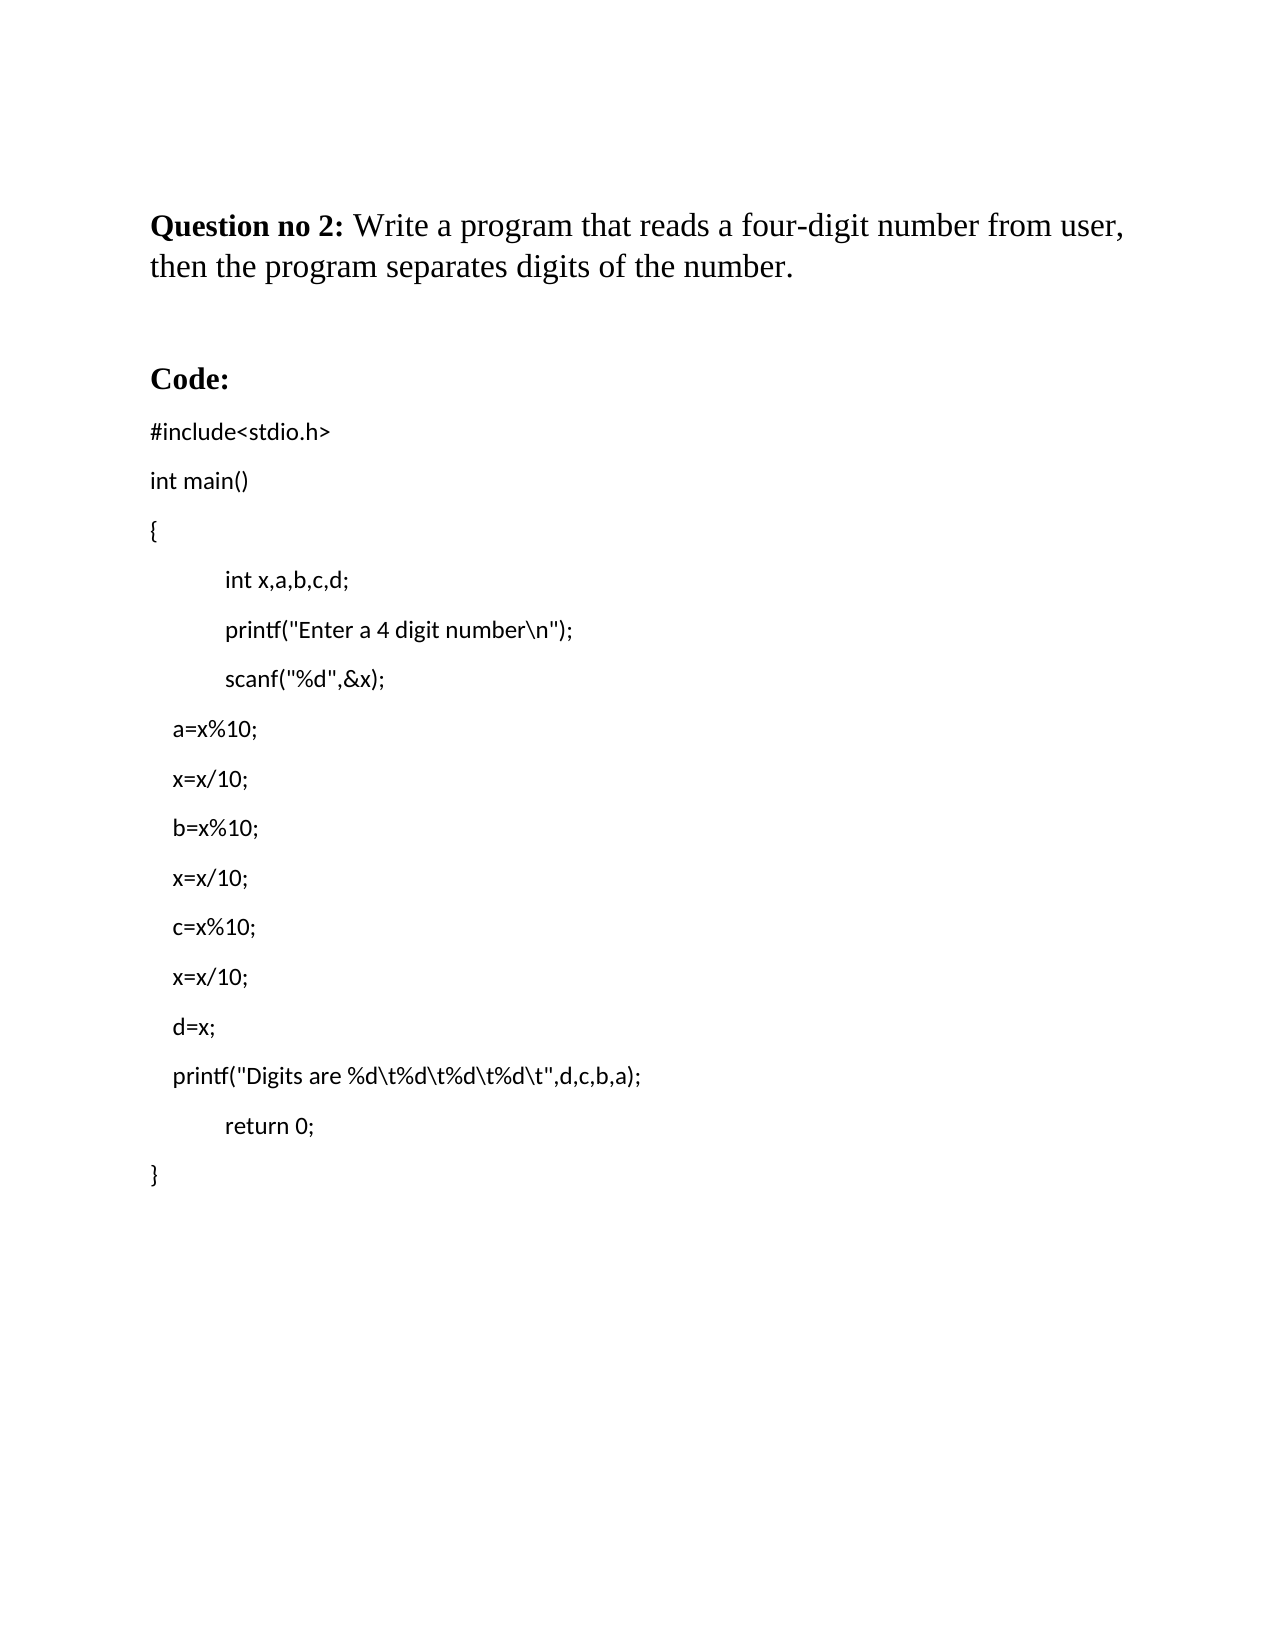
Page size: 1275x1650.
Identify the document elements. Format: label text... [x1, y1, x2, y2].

text x=x/10; [150, 961, 1125, 992]
text d=x; [150, 1011, 1125, 1041]
text scanf("%d",&x); [150, 663, 1125, 694]
text c=x%10; [150, 911, 1125, 942]
text Question no 2: Write a program that reads a four-digit number from user, then the program separates digits of the number. [150, 205, 1125, 285]
text } [150, 1159, 1125, 1190]
text int x,a,b,c,d; [150, 564, 1125, 595]
text printf("Enter a 4 digit number\n"); [150, 614, 1125, 644]
text #include<stdio.h> [150, 416, 1125, 446]
text int main() [150, 465, 1125, 496]
text Code: [150, 360, 1125, 396]
text x=x/10; [150, 763, 1125, 793]
text { [150, 515, 1125, 545]
text a=x%10; [150, 713, 1125, 744]
text printf("Digits are %d\t%d\t%d\t%d\t",d,c,b,a); [150, 1060, 1125, 1091]
text b=x%10; [150, 812, 1125, 843]
text return 0; [150, 1110, 1125, 1140]
text x=x/10; [150, 862, 1125, 892]
